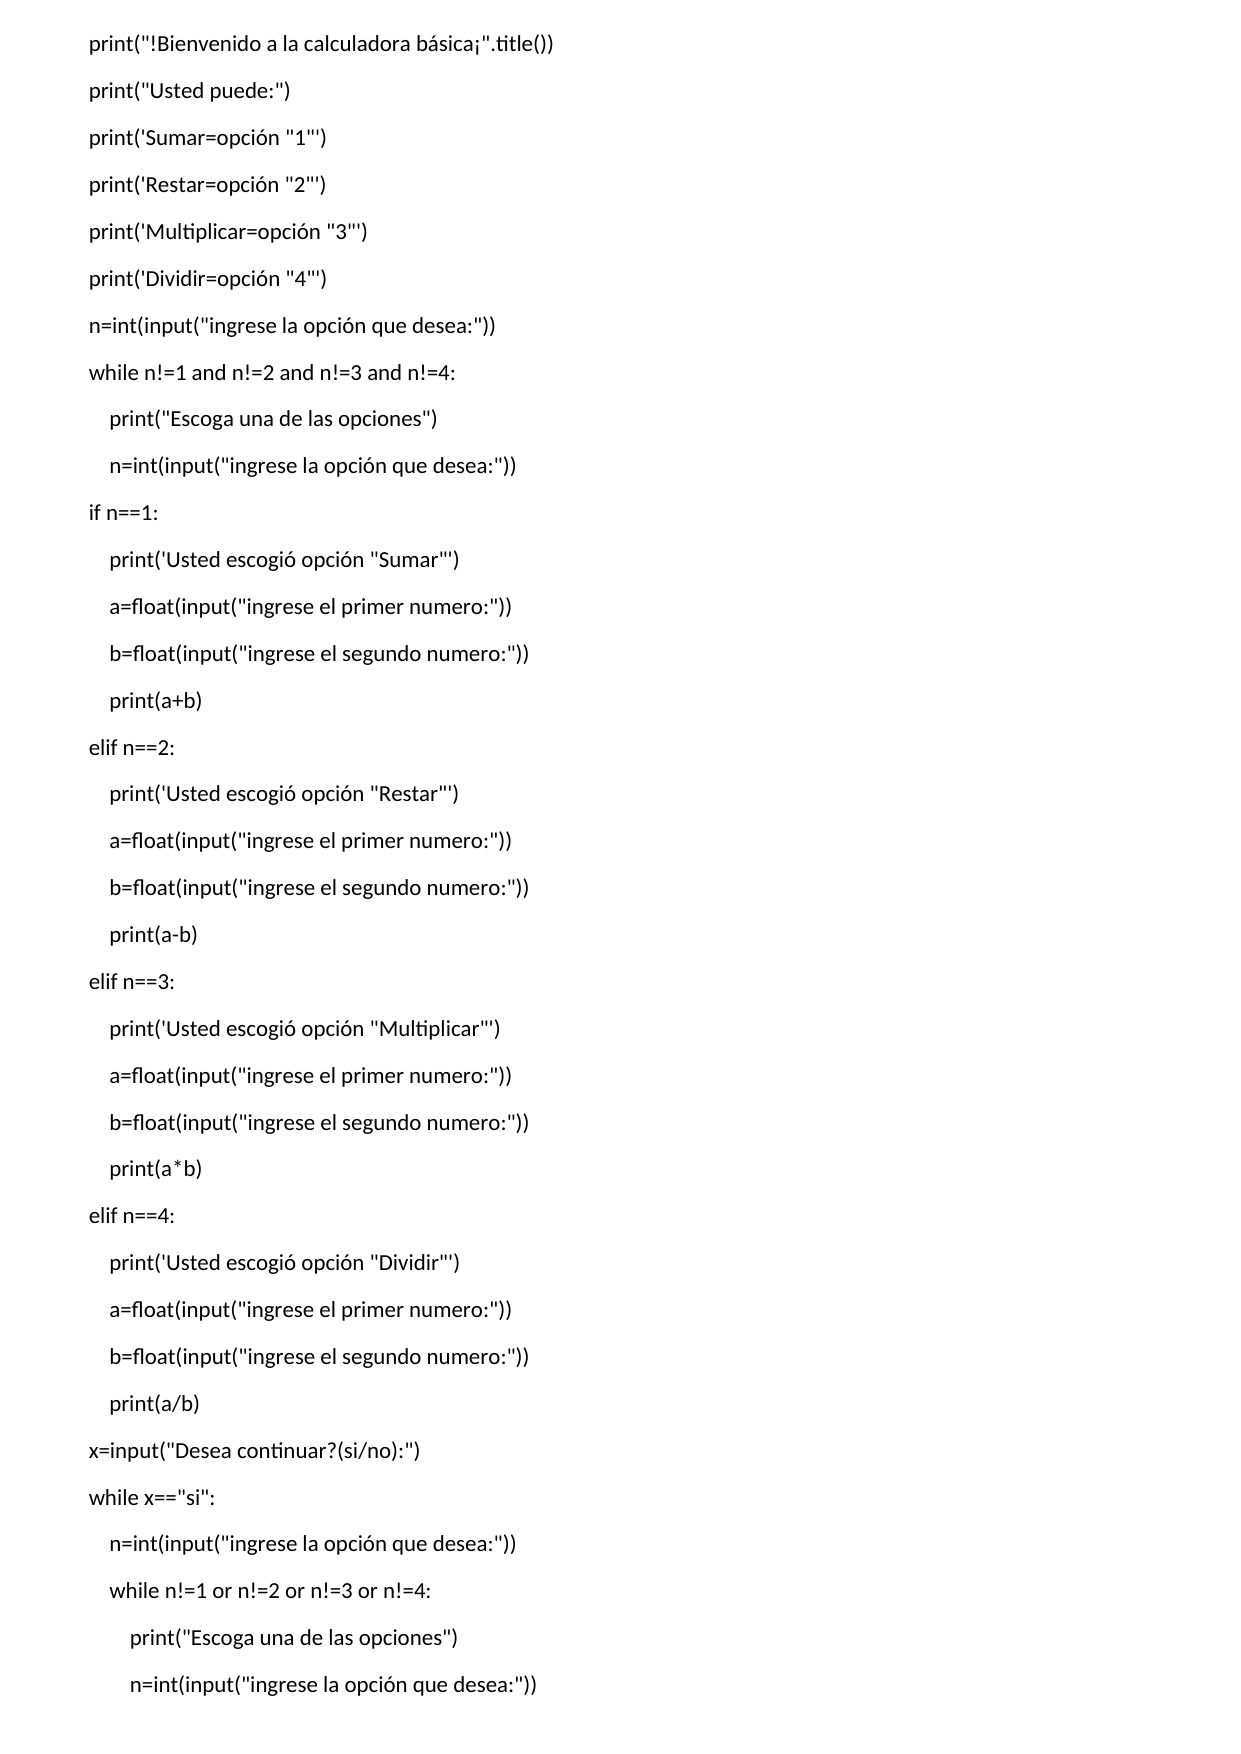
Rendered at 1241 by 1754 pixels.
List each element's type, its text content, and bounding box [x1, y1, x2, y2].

text print("Escoga una de las opciones") [88, 404, 1152, 433]
text print("Usted puede:") [88, 76, 1152, 104]
text print('Usted escogió opción "Restar"') [88, 779, 1152, 808]
text print('Multiplicar=opción "3"') [88, 217, 1152, 245]
text print('Usted escogió opción "Dividir"') [88, 1248, 1152, 1276]
text print('Dividir=opción "4"') [88, 264, 1152, 292]
text print('Restar=opción "2"') [88, 170, 1152, 198]
text print('Usted escogió opción "Multiplicar"') [88, 1014, 1152, 1042]
text print(a/b) [88, 1389, 1152, 1417]
text if n==1: [88, 498, 1152, 526]
text a=float(input("ingrese el primer numero:")) [88, 592, 1152, 620]
text a=float(input("ingrese el primer numero:")) [88, 1295, 1152, 1323]
text n=int(input("ingrese la opción que desea:")) [88, 451, 1152, 479]
text b=float(input("ingrese el segundo numero:")) [88, 873, 1152, 901]
text n=int(input("ingrese la opción que desea:")) [88, 311, 1152, 339]
text print("!Bienvenido a la calculadora básica¡".title()) [88, 29, 1152, 58]
text elif n==4: [88, 1201, 1152, 1229]
text print("Escoga una de las opciones") [88, 1623, 1152, 1651]
text b=float(input("ingrese el segundo numero:")) [88, 639, 1152, 667]
text while x=="si": [88, 1483, 1152, 1511]
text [88, 1342, 1152, 1370]
text print(a-b) [88, 920, 1152, 948]
text while n!=1 or n!=2 or n!=3 or n!=4: [88, 1576, 1152, 1604]
text while n!=1 and n!=2 and n!=3 and n!=4: [88, 358, 1152, 386]
text n=int(input("ingrese la opción que desea:")) [88, 1670, 1152, 1698]
text elif n==3: [88, 967, 1152, 995]
text b=float(input("ingrese el segundo numero:")) [88, 1108, 1152, 1136]
text a=float(input("ingrese el primer numero:")) [88, 1061, 1152, 1089]
text a=float(input("ingrese el primer numero:")) [88, 826, 1152, 854]
text n=int(input("ingrese la opción que desea:")) [88, 1529, 1152, 1558]
text x=input("Desea continuar?(si/no):") [88, 1436, 1152, 1464]
text print('Sumar=opción "1"') [88, 123, 1152, 151]
text print(a*b) [88, 1154, 1152, 1183]
text print(a+b) [88, 686, 1152, 714]
text print('Usted escogió opción "Sumar"') [88, 545, 1152, 573]
text elif n==2: [88, 733, 1152, 761]
